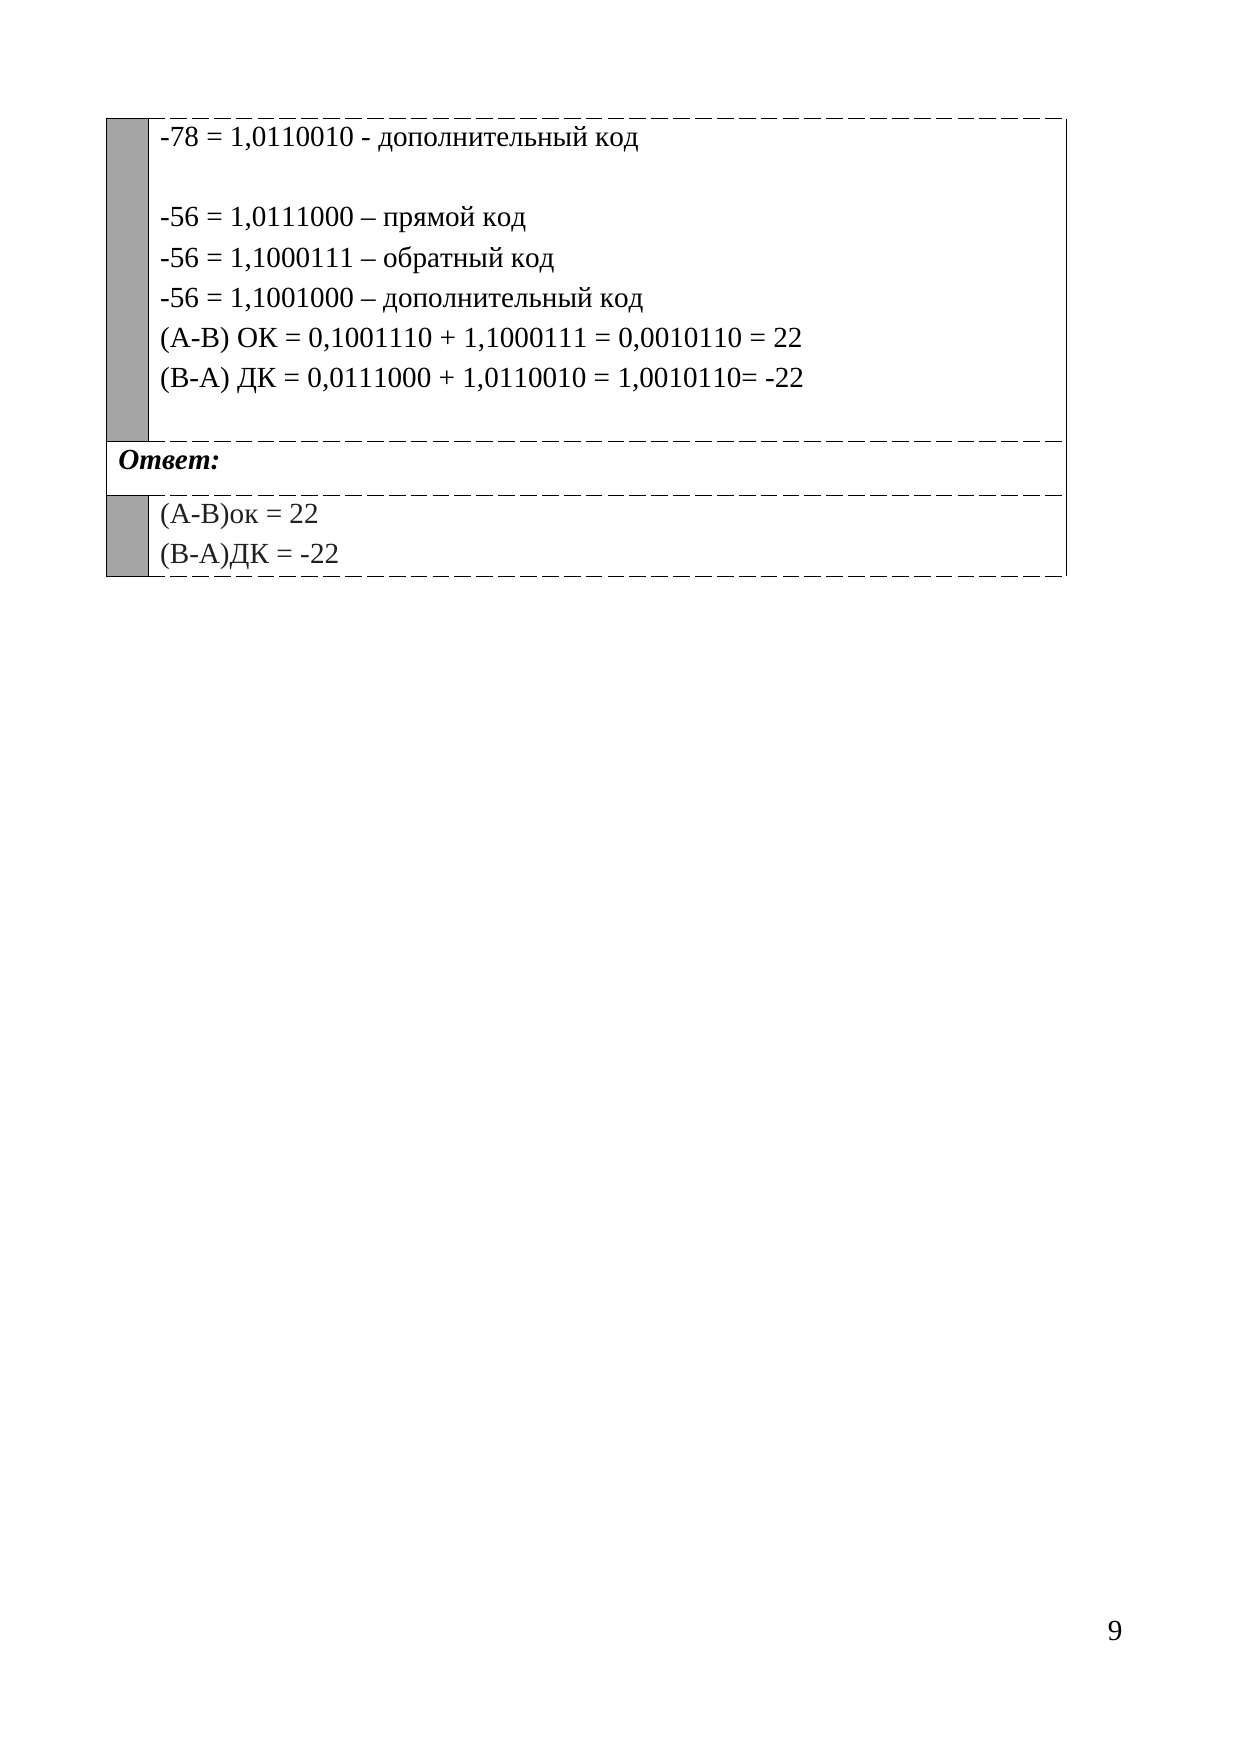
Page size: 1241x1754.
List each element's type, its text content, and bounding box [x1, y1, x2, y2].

table_cell Ответ: [107, 441, 1066, 495]
table_cell [107, 119, 148, 441]
table_cell [107, 496, 148, 576]
table_cell (А-В)ок = 22 (В-А)ДК = -22 [149, 495, 1066, 576]
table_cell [149, 118, 1066, 441]
